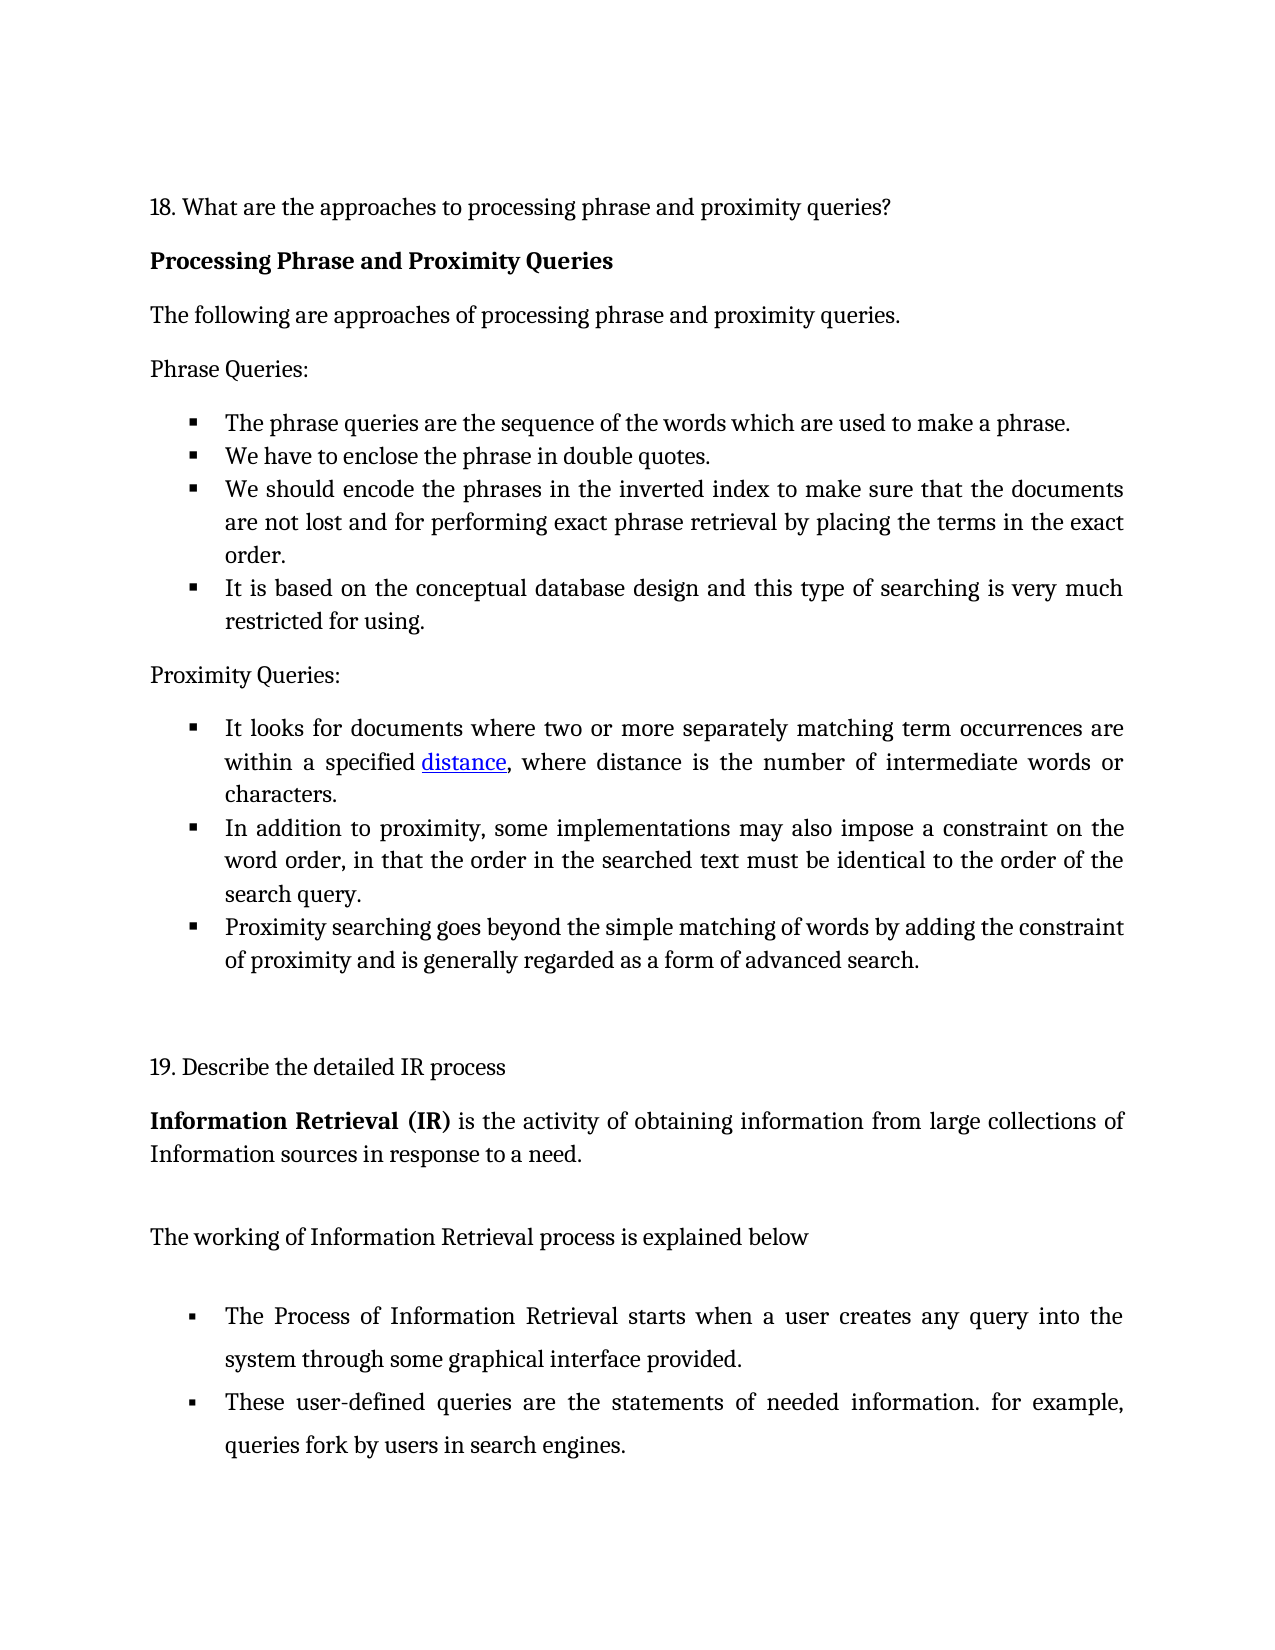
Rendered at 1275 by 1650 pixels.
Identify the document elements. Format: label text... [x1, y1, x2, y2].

list Proximity searching goes beyond the simple matching of words by adding the constraint of proximity and is generally regarded as a form of advanced search. [187, 912, 1125, 974]
text 18. What are the approaches to processing phrase and proximity queries? [150, 193, 1125, 222]
text Phrase Queries: [150, 355, 1125, 383]
list We have to enclose the phrase in double quotes. [187, 442, 1125, 470]
text 19. Describe the detailed IR process [150, 1053, 1125, 1082]
text Proximity Queries: [150, 661, 1125, 689]
list We should encode the phrases in the inverted index to make sure that the documents are not lost and for performing exact phrase retrieval by placing the terms in the exact order. [187, 474, 1125, 569]
list It is based on the conceptual database design and this type of searching is very much restricted for using. [187, 574, 1125, 635]
list These user-defined queries are the statements of needed information. for example, queries fork by users in search engines. [187, 1388, 1125, 1460]
text Processing Phrase and Proximity Queries [150, 247, 1125, 276]
text The following are approaches of processing phrase and proximity queries. [150, 301, 1125, 329]
list In addition to proximity, some implementations may also impose a constraint on the word order, in that the order in the searched text must be identical to the order of the search query. [187, 813, 1125, 908]
list It looks for documents where two or more separately matching term occurrences are within a specified distance, where distance is the number of intermediate words or characters. [187, 714, 1125, 809]
list The Process of Information Retrieval starts when a user creates any query into the system through some graphical interface provided. [187, 1302, 1125, 1374]
text Information Retrieval (IR) is the activity of obtaining information from large collections of Information sources in response to a need. [150, 1136, 1125, 1169]
text The working of Information Retrieval process is explained below [150, 1223, 1125, 1252]
list The phrase queries are the sequence of the words which are used to make a phrase. [187, 408, 1125, 437]
